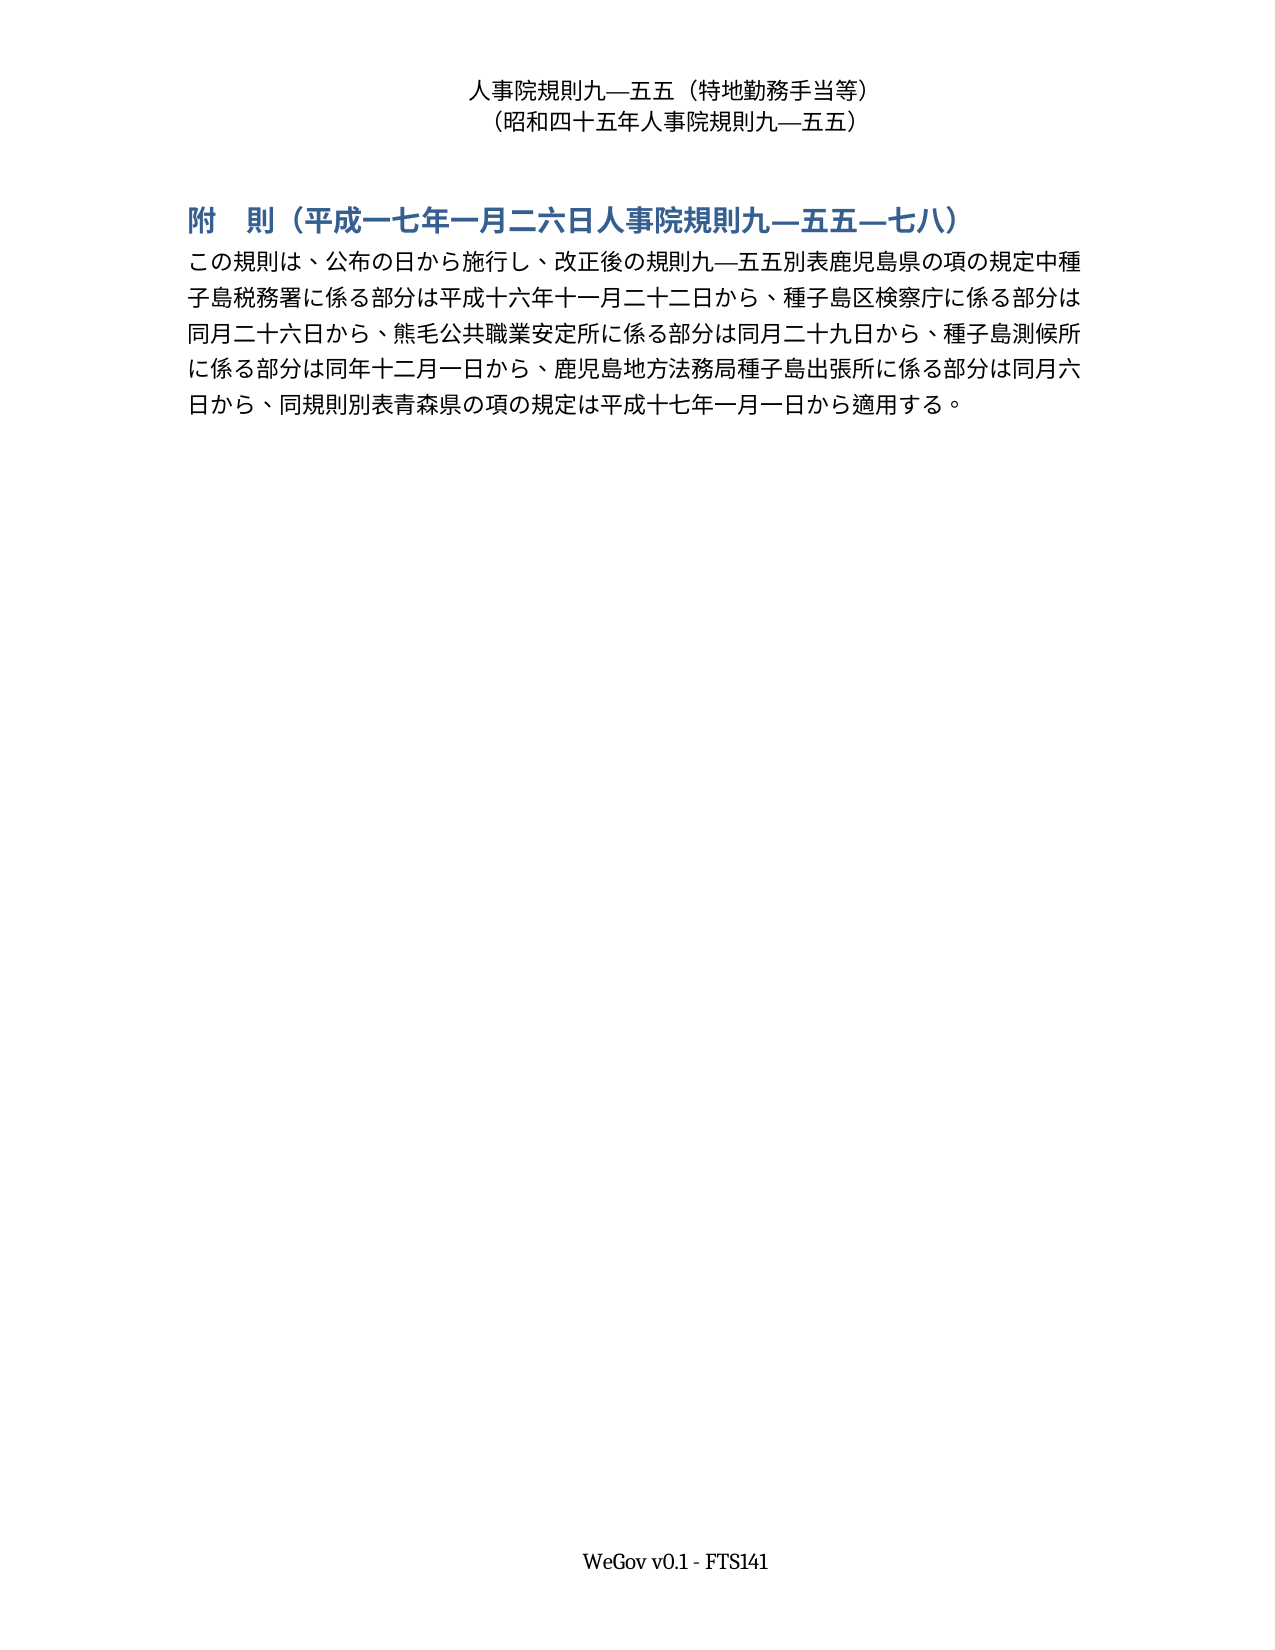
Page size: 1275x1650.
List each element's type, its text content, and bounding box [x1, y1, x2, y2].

subtitle 附 則（平成一七年一月二六日人事院規則九―五五―七八） [187, 200, 1087, 240]
text この規則は、公布の日から施行し、改正後の規則九―五五別表鹿児島県の項の規定中種子島税務署に係る部分は平成十六年十一月二十二日から、種子島区検察庁に係る部分は同月二十六日から、熊毛公共職業安定所に係る部分は同月二十九日から、種子島測候所に係る部分は同年十二月一日から、鹿児島地方法務局種子島出張所に係る部分は同月六日から、同規則別表青森県の項の規定は平成十七年一月一日から適用する。 [187, 246, 1087, 421]
